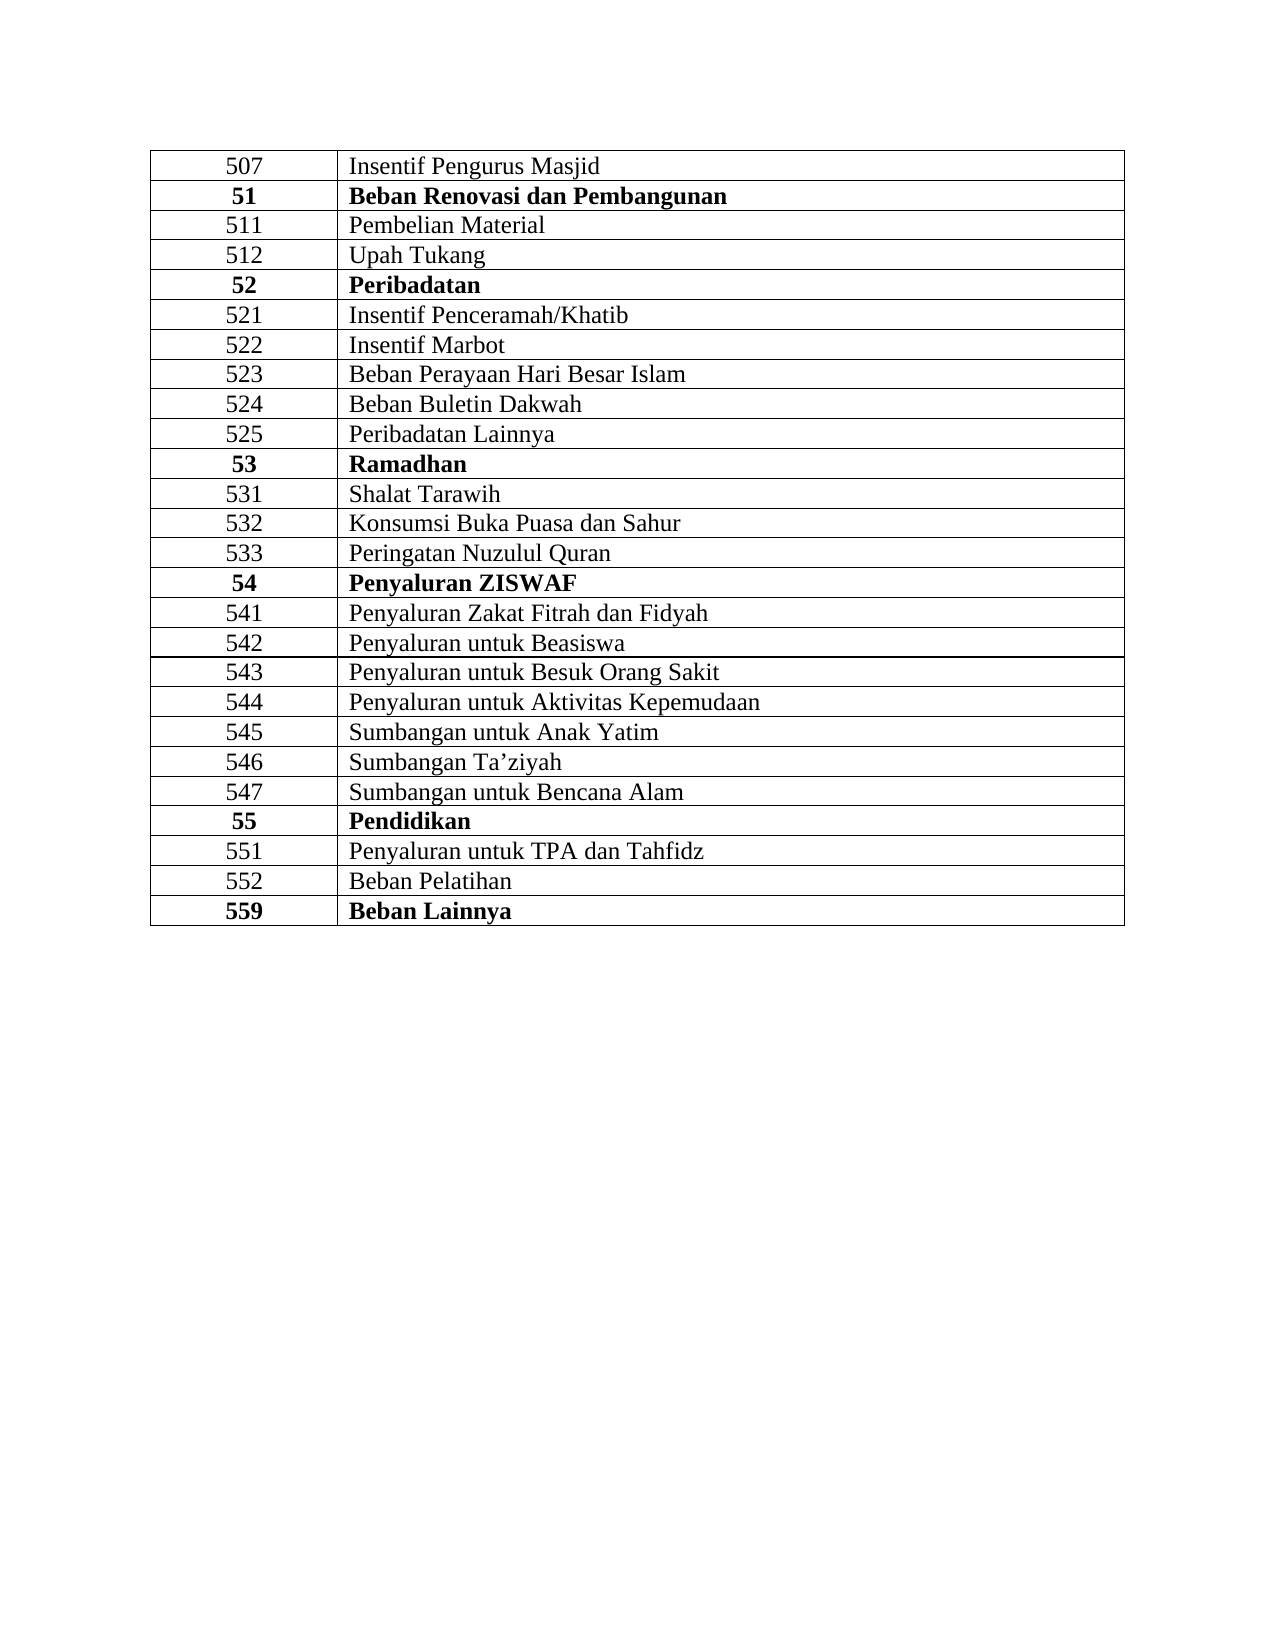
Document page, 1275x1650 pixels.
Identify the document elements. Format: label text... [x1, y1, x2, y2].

table_cell Konsumsi Buka Puasa dan Sahur [338, 509, 1124, 537]
table_cell Pendidikan [338, 806, 1124, 835]
table_cell Penyaluran untuk Beasiswa [338, 628, 1124, 656]
table_cell Beban Lainnya [338, 896, 1124, 924]
table_cell 545 [151, 717, 337, 746]
table_cell Upah Tukang [338, 240, 1124, 269]
table_cell Penyaluran ZISWAF [338, 568, 1124, 597]
table_cell 547 [151, 777, 337, 805]
table_cell 541 [151, 598, 337, 627]
table_cell 531 [151, 479, 337, 507]
table_cell 507 [151, 151, 337, 180]
table_cell 532 [151, 509, 337, 537]
table_cell 522 [151, 330, 337, 358]
table_cell 52 [151, 270, 337, 299]
table_cell 55 [151, 806, 337, 835]
table_cell Sumbangan Ta’ziyah [338, 747, 1124, 776]
table_cell Beban Renovasi dan Pembangunan [338, 181, 1124, 209]
table_cell Insentif Penceramah/Khatib [338, 300, 1124, 329]
table_cell Sumbangan untuk Anak Yatim [338, 717, 1124, 746]
table_cell Peribadatan Lainnya [338, 419, 1124, 448]
table_cell 521 [151, 300, 337, 329]
table_cell Insentif Marbot [338, 330, 1124, 358]
table_cell Pembelian Material [338, 211, 1124, 239]
table_cell 542 [151, 628, 337, 656]
table_cell Beban Pelatihan [338, 866, 1124, 895]
table_cell Penyaluran Zakat Fitrah dan Fidyah [338, 598, 1124, 627]
table_cell 552 [151, 866, 337, 895]
table_cell Peringatan Nuzulul Quran [338, 538, 1124, 567]
table_cell Peribadatan [338, 270, 1124, 299]
table_cell Penyaluran untuk Besuk Orang Sakit [338, 658, 1124, 686]
table_cell 53 [151, 449, 337, 478]
table_cell 533 [151, 538, 337, 567]
table_cell 524 [151, 389, 337, 418]
table_cell 511 [151, 211, 337, 239]
table_cell 512 [151, 240, 337, 269]
table_cell 543 [151, 658, 337, 686]
table_cell 525 [151, 419, 337, 448]
table_cell 544 [151, 687, 337, 716]
table_cell 559 [151, 896, 337, 924]
table_cell 546 [151, 747, 337, 776]
table_cell Beban Buletin Dakwah [338, 389, 1124, 418]
table_cell Shalat Tarawih [338, 479, 1124, 507]
table_cell Penyaluran untuk TPA dan Tahfidz [338, 836, 1124, 865]
table_cell Penyaluran untuk Aktivitas Kepemudaan [338, 687, 1124, 716]
table_cell Sumbangan untuk Bencana Alam [338, 777, 1124, 805]
table_cell 51 [151, 181, 337, 209]
table_cell Ramadhan [338, 449, 1124, 478]
table_cell Insentif Pengurus Masjid [338, 151, 1124, 180]
table_cell Beban Perayaan Hari Besar Islam [338, 360, 1124, 388]
table_cell 551 [151, 836, 337, 865]
table_cell 54 [151, 568, 337, 597]
table_cell 523 [151, 360, 337, 388]
